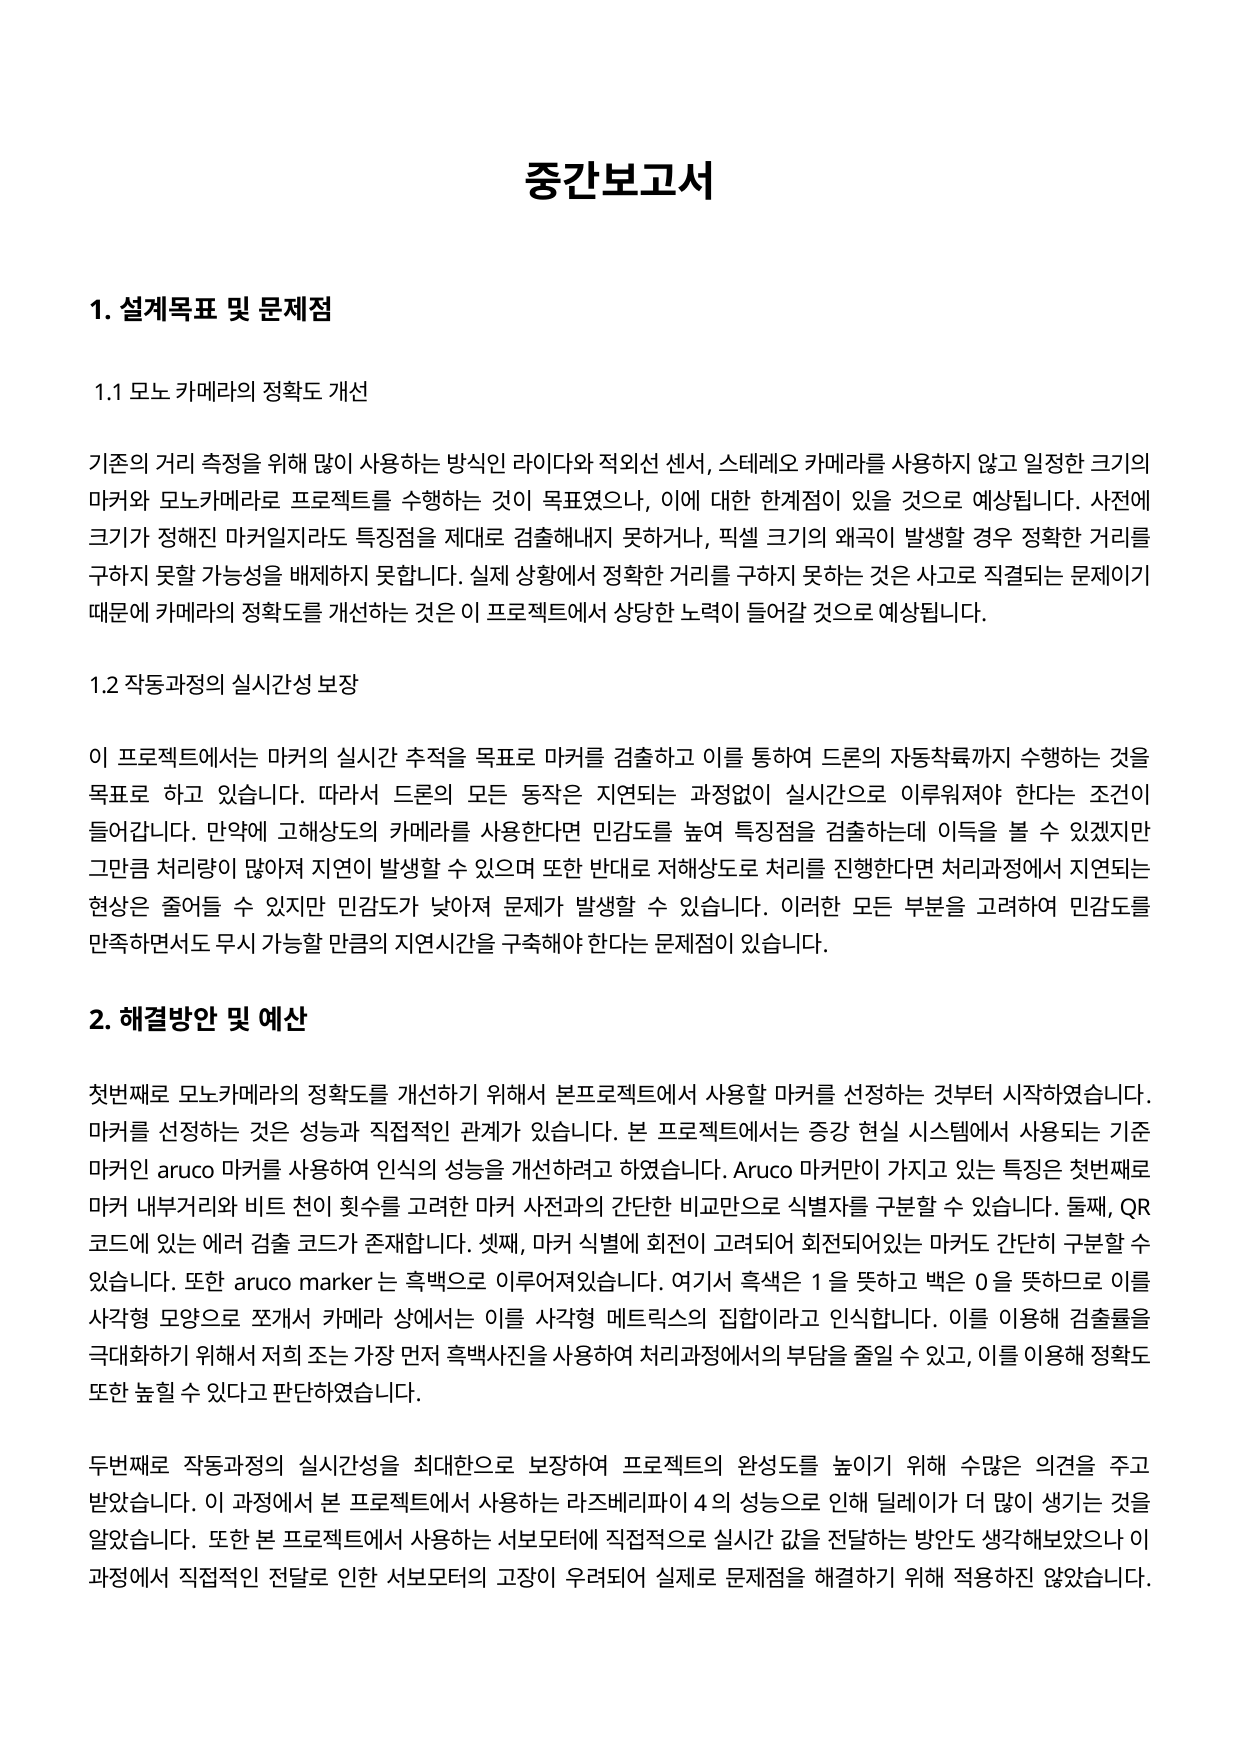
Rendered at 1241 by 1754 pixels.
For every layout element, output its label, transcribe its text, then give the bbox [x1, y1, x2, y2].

text 이 프로젝트에서는 마커의 실시간 추적을 목표로 마커를 검출하고 이를 통하여 드론의 자동착륙까지 수행하는 것을 목표로 하고 있습니다. 따라서 드론의 모든 동작은 지연되는 과정없이 실시간으로 이루워져야 한다는 조건이 들어갑니다. 만약에 고해상도의 카메라를 사용한다면 민감도를 높여 특징점을 검출하는데 이득을 볼 수 있겠지만 그만큼 처리량이 많아져 지연이 발생할 수 있으며 또한 반대로 저해상도로 처리를 진행한다면 처리과정에서 지연되는 현상은 줄어들 수 있지만 민감도가 낮아져 문제가 발생할 수 있습니다. 이러한 모든 부분을 고려하여 민감도를 만족하면서도 무시 가능할 만큼의 지연시간을 구축해야 한다는 문제점이 있습니다. [88, 739, 1152, 959]
text 기존의 거리 측정을 위해 많이 사용하는 방식인 라이다와 적외선 센서, 스테레오 카메라를 사용하지 않고 일정한 크기의 마커와 모노카메라로 프로젝트를 수행하는 것이 목표였으나, 이에 대한 한계점이 있을 것으로 예상됩니다. 사전에 크기가 정해진 마커일지라도 특징점을 제대로 검출해내지 못하거나, 픽셀 크기의 왜곡이 발생할 경우 정확한 거리를 구하지 못할 가능성을 배제하지 못합니다. 실제 상황에서 정확한 거리를 구하지 못하는 것은 사고로 직결되는 문제이기 때문에 카메라의 정확도를 개선하는 것은 이 프로젝트에서 상당한 노력이 들어갈 것으로 예상됩니다. [88, 446, 1152, 628]
text 1.2 작동과정의 실시간성 보장 [88, 667, 1152, 700]
text 1.1 모노 카메라의 정확도 개선 [88, 373, 1152, 407]
text 2. 해결방안 및 예산 [88, 998, 1152, 1037]
text 중간보고서 [88, 148, 1152, 208]
text 1. 설계목표 및 문제점 [88, 288, 1152, 327]
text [88, 1448, 1152, 1593]
text 첫번째로 모노카메라의 정확도를 개선하기 위해서 본프로젝트에서 사용할 마커를 선정하는 것부터 시작하였습니다. 마커를 선정하는 것은 성능과 직접적인 관계가 있습니다. 본 프로젝트에서는 증강 현실 시스템에서 사용되는 기준 마커인 aruco 마커를 사용하여 인식의 성능을 개선하려고 하였습니다. Aruco 마커만이 가지고 있는 특징은 첫번째로 마커 내부거리와 비트 천이 횟수를 고려한 마커 사전과의 간단한 비교만으로 식별자를 구분할 수 있습니다. 둘째, QR코드에 있는 에러 검출 코드가 존재합니다. 셋째, 마커 식별에 회전이 고려되어 회전되어있는 마커도 간단히 구분할 수 있습니다. 또한 aruco marker는 흑백으로 이루어져있습니다. 여기서 흑색은 1을 뜻하고 백은 0을 뜻하므로 이를 사각형 모양으로 쪼개서 카메라 상에서는 이를 사각형 메트릭스의 집합이라고 인식합니다. 이를 이용해 검출률을 극대화하기 위해서 저희 조는 가장 먼저 흑백사진을 사용하여 처리과정에서의 부담을 줄일 수 있고, 이를 이용해 정확도 또한 높힐 수 있다고 판단하였습니다. [88, 1077, 1152, 1409]
